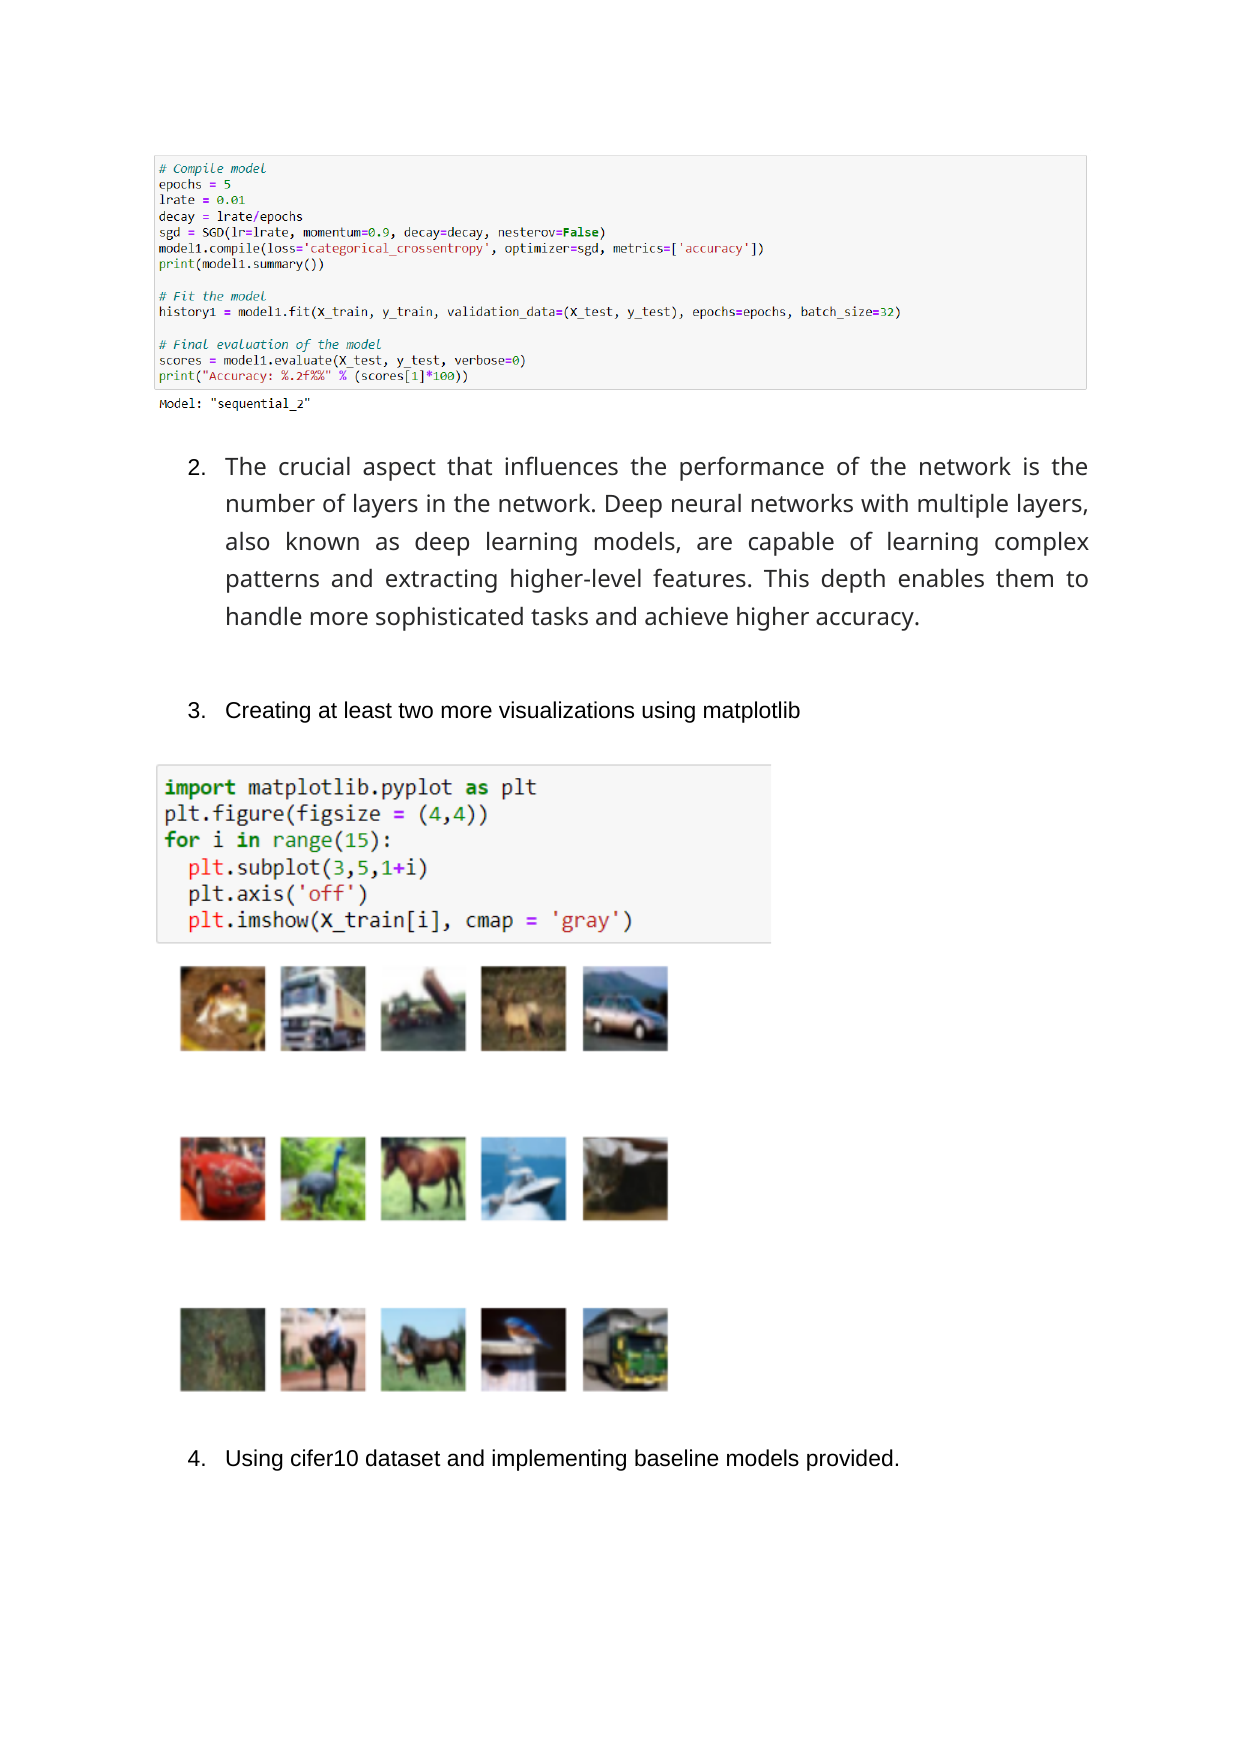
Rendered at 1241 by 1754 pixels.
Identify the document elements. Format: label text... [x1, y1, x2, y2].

list Creating at least two more visualizations using matplotlib [187, 697, 1090, 723]
list The crucial aspect that influences the performance of the network is the number of layers in the network. Deep neural networks with multiple layers, also known as deep learning models, are capable of learning complex patterns and extracting higher-level features. This depth enables them to handle more sophisticated tasks and achieve higher accuracy. [187, 450, 1090, 632]
list Using cifer10 dataset and implementing baseline models provided. [187, 1445, 1090, 1472]
picture [150, 757, 772, 1412]
picture [150, 150, 1091, 416]
